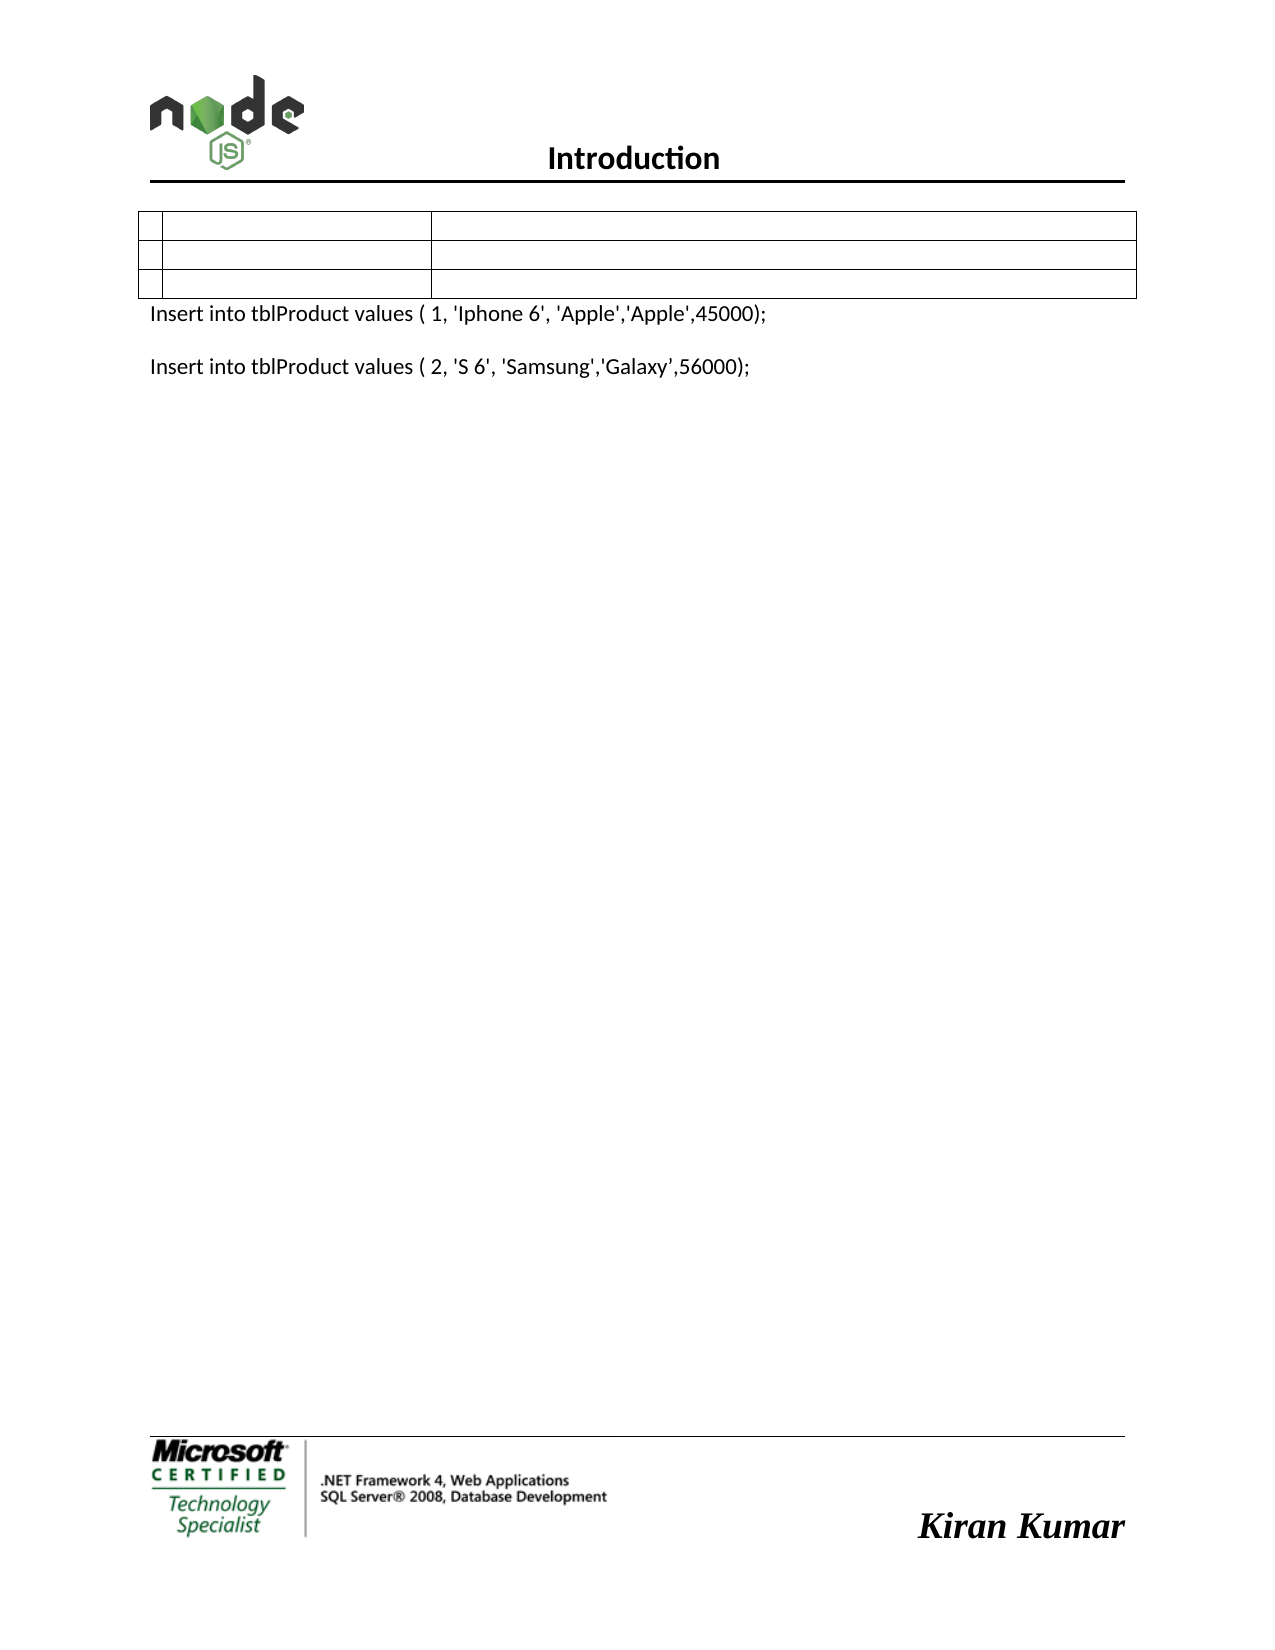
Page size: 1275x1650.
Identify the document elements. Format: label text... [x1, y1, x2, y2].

table_cell [139, 270, 162, 298]
table_cell [139, 212, 162, 240]
table_cell [432, 212, 1136, 240]
text Insert into tblProduct values ( 2, 'S 6', 'Samsung','Galaxy’,56000); [150, 352, 1125, 380]
table_cell [432, 270, 1136, 298]
picture [150, 75, 304, 170]
picture [150, 1437, 611, 1539]
table_cell [163, 241, 431, 269]
table_cell [163, 212, 431, 240]
table_cell [163, 270, 431, 298]
table_cell [432, 241, 1136, 269]
text Insert into tblProduct values ( 1, 'Iphone 6', 'Apple','Apple',45000); [150, 299, 1125, 327]
table_cell [139, 241, 162, 269]
